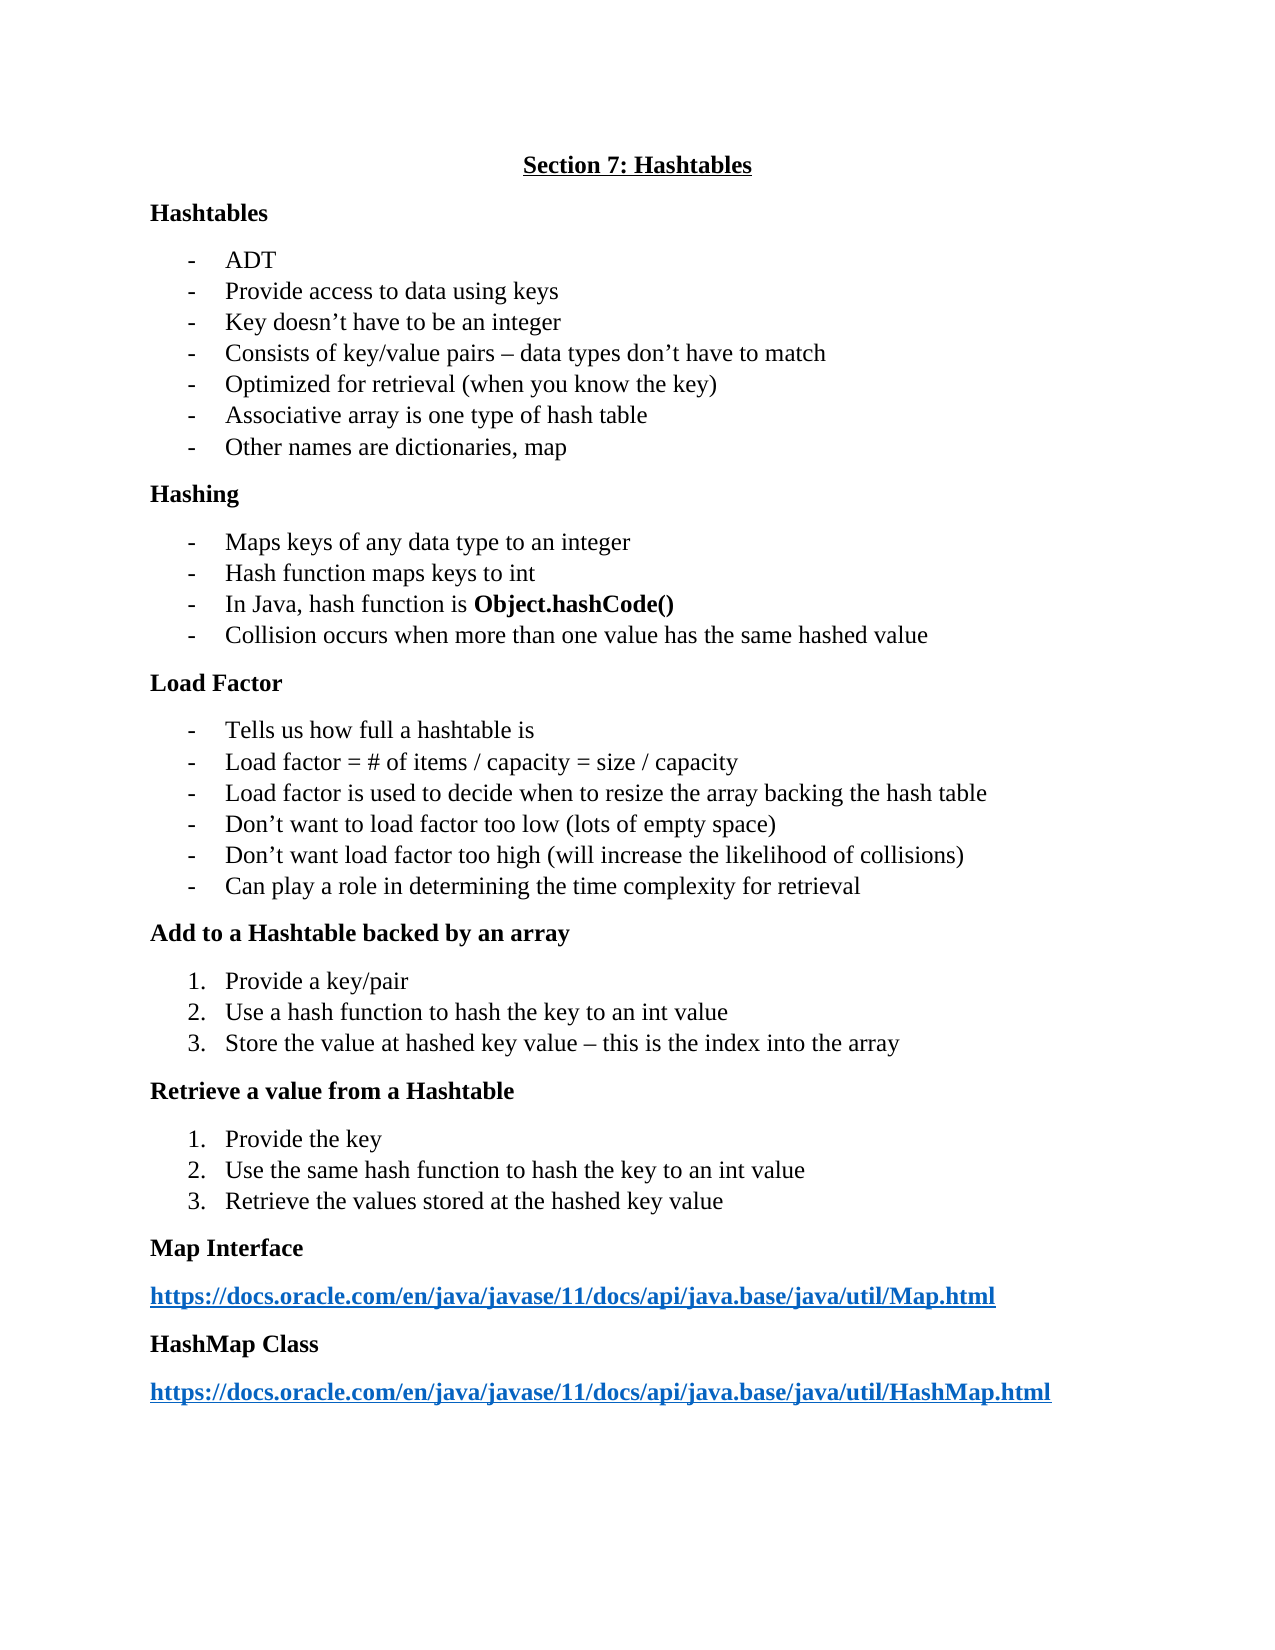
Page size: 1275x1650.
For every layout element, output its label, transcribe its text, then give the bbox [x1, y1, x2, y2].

list Consists of key/value pairs – data types don’t have to match [187, 338, 1125, 367]
list Other names are dictionaries, map [187, 432, 1125, 460]
text Hashing [150, 479, 1125, 508]
list Collision occurs when more than one value has the same hashed value [187, 620, 1125, 649]
list ADT [187, 245, 1125, 274]
text Add to a Hashtable backed by an array [150, 918, 1125, 947]
text Hashtables [150, 198, 1125, 226]
list Associative array is one type of hash table [187, 401, 1125, 429]
text Load Factor [150, 668, 1125, 697]
list Load factor = # of items / capacity = size / capacity [187, 747, 1125, 775]
list Retrieve the values stored at the hashed key value [187, 1186, 1125, 1214]
list Hash function maps keys to int [187, 558, 1125, 587]
list Load factor is used to decide when to resize the array backing the hash table [187, 778, 1125, 806]
text Section 7: Hashtables [150, 150, 1125, 179]
text Map Interface [150, 1233, 1125, 1262]
list Store the value at hashed key value – this is the index into the array [187, 1028, 1125, 1057]
list Can play a role in determining the time complexity for retrieval [187, 871, 1125, 899]
list Provide the key [187, 1124, 1125, 1152]
text https://docs.oracle.com/en/java/javase/11/docs/api/java.base/java/util/HashMap.html [150, 1377, 1125, 1405]
list Provide access to data using keys [187, 276, 1125, 305]
list Maps keys of any data type to an integer [187, 527, 1125, 556]
list Provide a key/pair [187, 966, 1125, 995]
list Don’t want load factor too high (will increase the likelihood of collisions) [187, 840, 1125, 868]
list Don’t want to load factor too low (lots of empty space) [187, 809, 1125, 837]
list Use the same hash function to hash the key to an int value [187, 1155, 1125, 1183]
list Optimized for retrieval (when you know the key) [187, 369, 1125, 398]
list In Java, hash function is Object.hashCode() [187, 589, 1125, 618]
list Use a hash function to hash the key to an int value [187, 997, 1125, 1026]
text Retrieve a value from a Hashtable [150, 1076, 1125, 1105]
text HashMap Class [150, 1329, 1125, 1358]
list Key doesn’t have to be an integer [187, 307, 1125, 336]
list Tells us how full a hashtable is [187, 716, 1125, 744]
text https://docs.oracle.com/en/java/javase/11/docs/api/java.base/java/util/Map.html [150, 1281, 1125, 1310]
